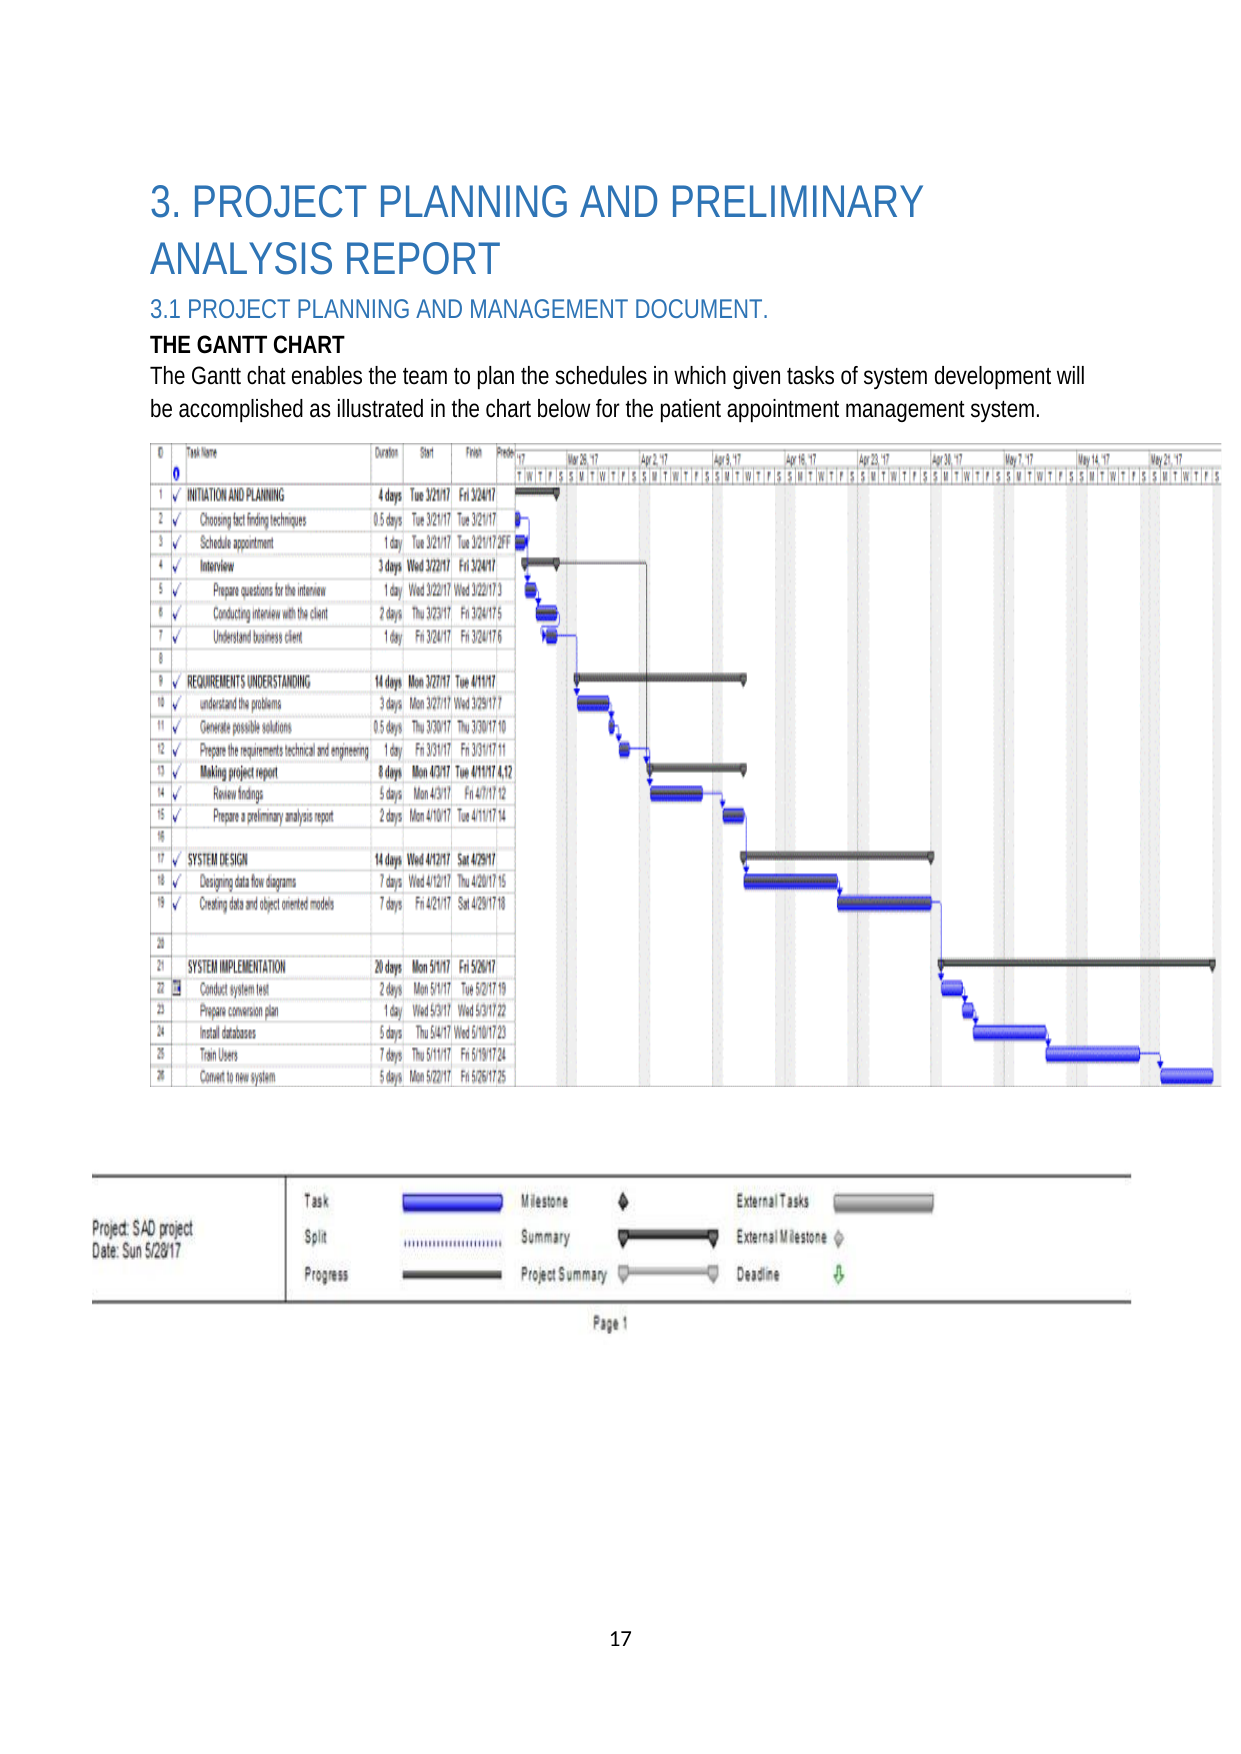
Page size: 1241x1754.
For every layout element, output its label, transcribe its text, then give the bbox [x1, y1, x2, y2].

subtitle 3.1 PROJECT PLANNING AND MANAGEMENT DOCUMENT. [150, 293, 1090, 324]
text The Gantt chat enables the team to plan the schedules in which given tasks of system development will be accomplished as illustrated in the chart below for the patient appointment management system. [150, 361, 1090, 423]
subtitle THE GANTT CHART [150, 330, 1090, 359]
picture [150, 443, 1222, 1087]
picture [90, 1156, 1131, 1344]
subtitle 3. PROJECT PLANNING AND PRELIMINARY ANALYSIS REPORT [150, 175, 1090, 284]
